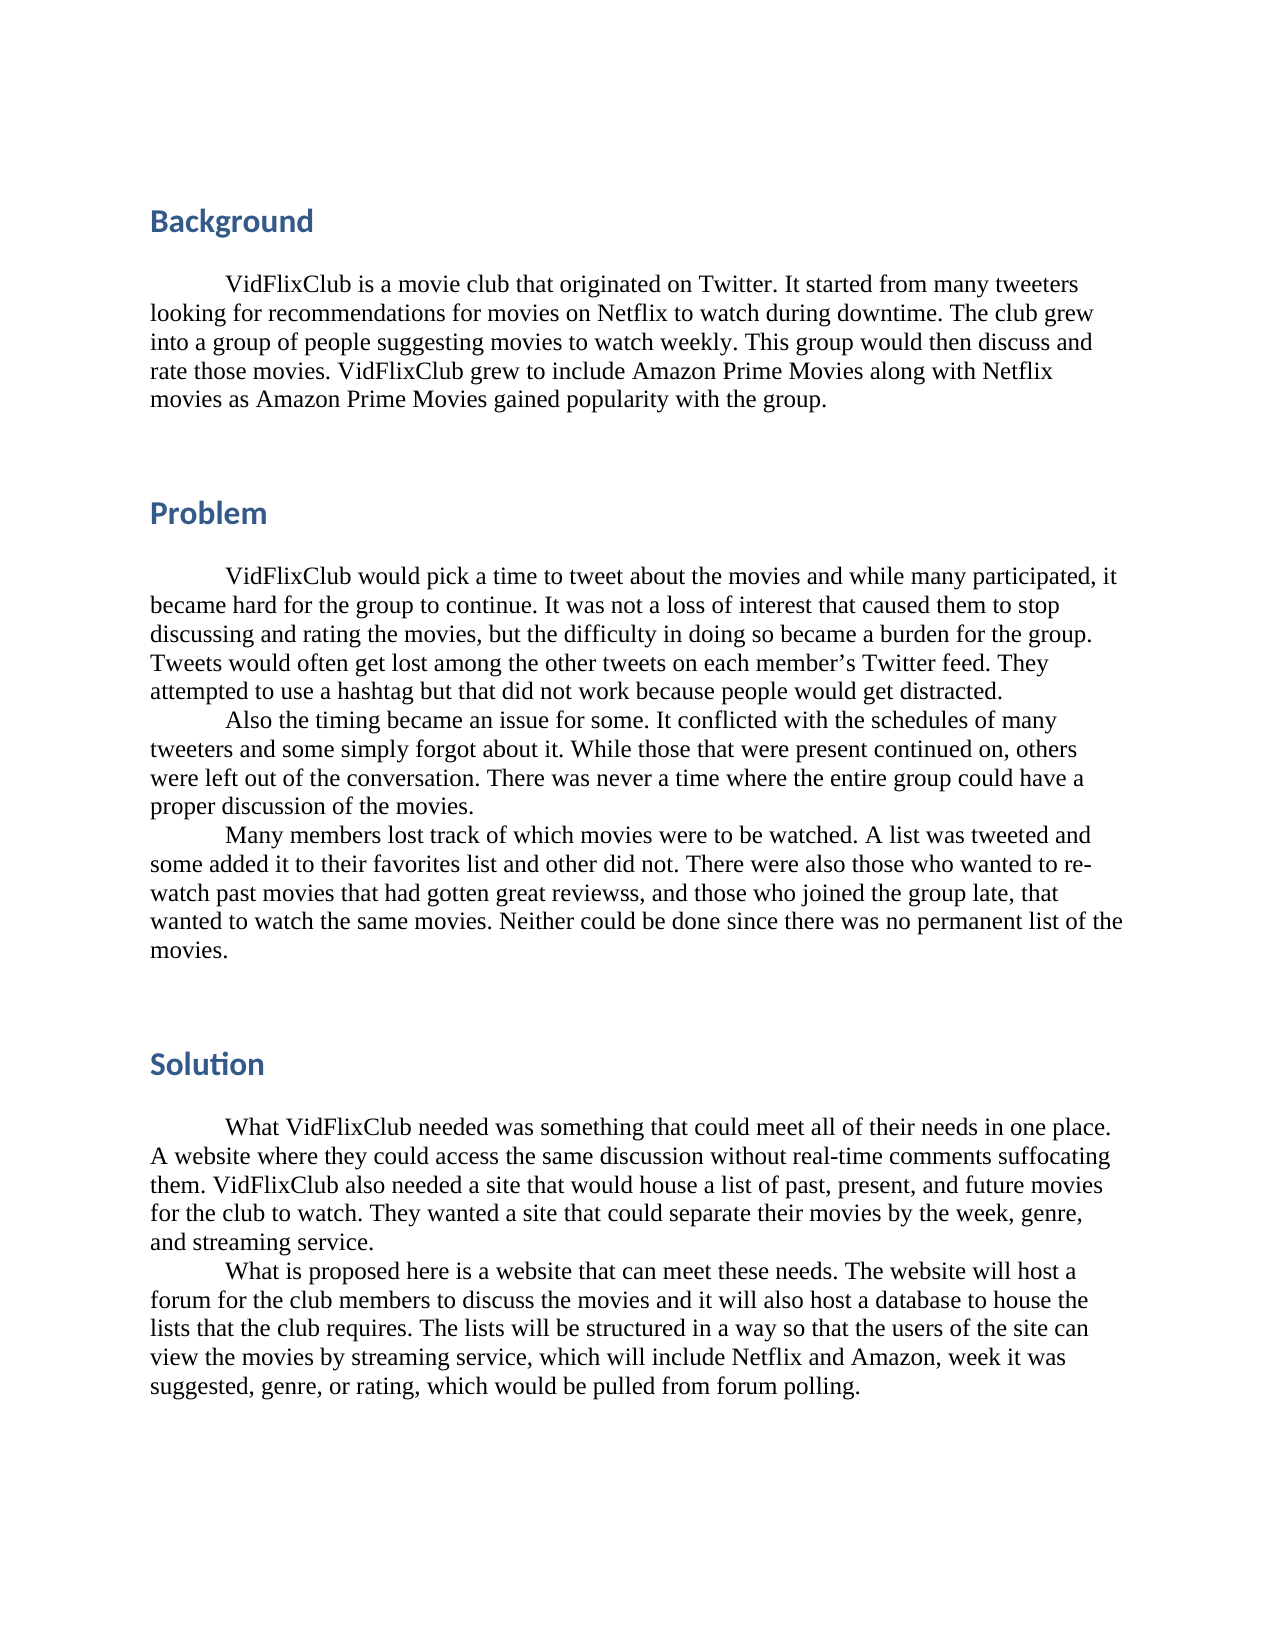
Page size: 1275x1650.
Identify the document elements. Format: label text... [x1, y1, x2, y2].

text VidFlixClub would pick a time to tweet about the movies and while many participated, it became hard for the group to continue. It was not a loss of interest that caused them to stop discussing and rating the movies, but the difficulty in doing so became a burden for the group. Tweets would often get lost among the other tweets on each member’s Twitter feed. They attempted to use a hashtag but that did not work because people would get distracted. [150, 561, 1125, 705]
text Also the timing became an issue for some. It conflicted with the schedules of many tweeters and some simply forgot about it. While those that were present continued on, others were left out of the conversation. There was never a time where the entire group could have a proper discussion of the movies. [150, 705, 1125, 820]
subtitle Problem [150, 492, 1125, 533]
text VidFlixClub is a movie club that originated on Twitter. It started from many tweeters looking for recommendations for movies on Netflix to watch during downtime. The club grew into a group of people suggesting movies to watch weekly. This group would then discuss and rate those movies. VidFlixClub grew to include Amazon Prime Movies along with Netflix movies as Amazon Prime Movies gained popularity with the group. [150, 269, 1125, 413]
text Many members lost track of which movies were to be watched. A list was tweeted and some added it to their favorites list and other did not. There were also those who wanted to re-watch past movies that had gotten great reviewss, and those who joined the group late, that wanted to watch the same movies. Neither could be done since there was no permanent list of the movies. [150, 820, 1125, 964]
text What is proposed here is a website that can meet these needs. The website will host a forum for the club members to discuss the movies and it will also host a database to house the lists that the club requires. The lists will be structured in a way so that the users of the site can view the movies by streaming service, which will include Netflix and Amazon, week it was suggested, genre, or rating, which would be pulled from forum polling. [150, 1256, 1125, 1400]
text What VidFlixClub needed was something that could meet all of their needs in one place. A website where they could access the same discussion without real-time comments suffocating them. VidFlixClub also needed a site that would house a list of past, present, and future movies for the club to watch. They wanted a site that could separate their movies by the week, genre, and streaming service. [150, 1112, 1125, 1256]
subtitle Solution [150, 1043, 1125, 1083]
subtitle Background [150, 200, 1125, 241]
